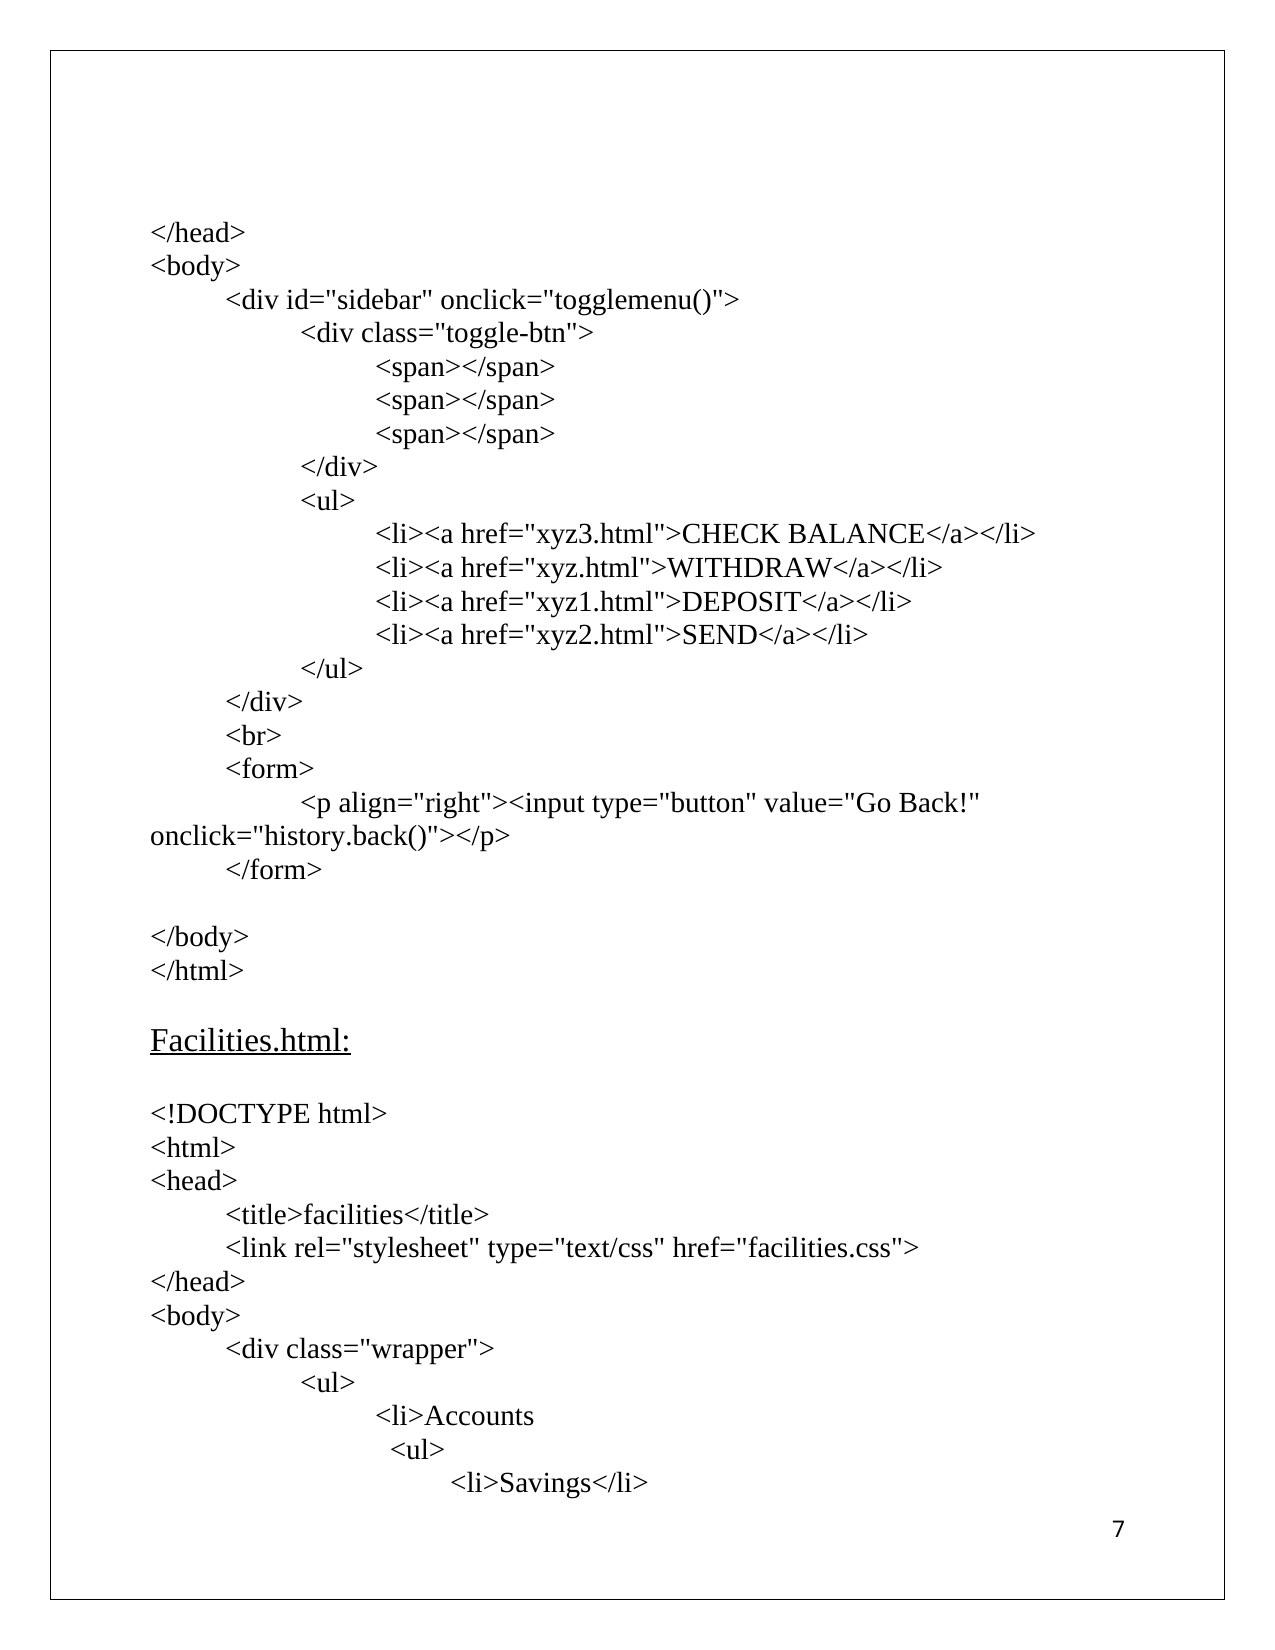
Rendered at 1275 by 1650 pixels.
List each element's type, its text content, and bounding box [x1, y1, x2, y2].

text <li><a href="xyz.html">WITHDRAW</a></li> [150, 550, 1125, 584]
text <ul> [150, 1365, 1125, 1398]
text <div class="toggle-btn"> [150, 315, 1125, 349]
text <span></span> [150, 349, 1125, 382]
text <head> [150, 1163, 1125, 1197]
text <html> [150, 1130, 1125, 1163]
text <ul> [150, 483, 1125, 517]
text <p align="right"><input type="button" value="Go Back!" onclick="history.back()"></p> [150, 785, 1125, 852]
text <li>Savings</li> [150, 1465, 1125, 1499]
text <body> [150, 1298, 1125, 1331]
text <link rel="stylesheet" type="text/css" href="facilities.css"> [150, 1231, 1125, 1264]
text <ul> [150, 1432, 1125, 1465]
text <div class="wrapper"> [150, 1331, 1125, 1365]
text Facilities.html: [150, 1020, 1125, 1058]
text <br> [150, 718, 1125, 751]
text <span></span> [150, 382, 1125, 416]
text <span></span> [150, 416, 1125, 449]
text </body> [150, 919, 1125, 953]
text </div> [150, 449, 1125, 483]
text <li>Accounts [150, 1398, 1125, 1432]
text <form> [150, 751, 1125, 785]
text <body> [150, 248, 1125, 282]
text </head> [150, 215, 1125, 248]
text <li><a href="xyz2.html">SEND</a></li> [150, 617, 1125, 651]
text <li><a href="xyz3.html">CHECK BALANCE</a></li> [150, 517, 1125, 550]
text </div> [150, 684, 1125, 718]
text <li><a href="xyz1.html">DEPOSIT</a></li> [150, 584, 1125, 617]
text </form> [150, 852, 1125, 886]
text <!DOCTYPE html> [150, 1096, 1125, 1130]
text </html> [150, 953, 1125, 986]
text </ul> [150, 651, 1125, 684]
text </head> [150, 1264, 1125, 1298]
text <div id="sidebar" onclick="togglemenu()"> [150, 282, 1125, 315]
text <title>facilities</title> [150, 1197, 1125, 1231]
